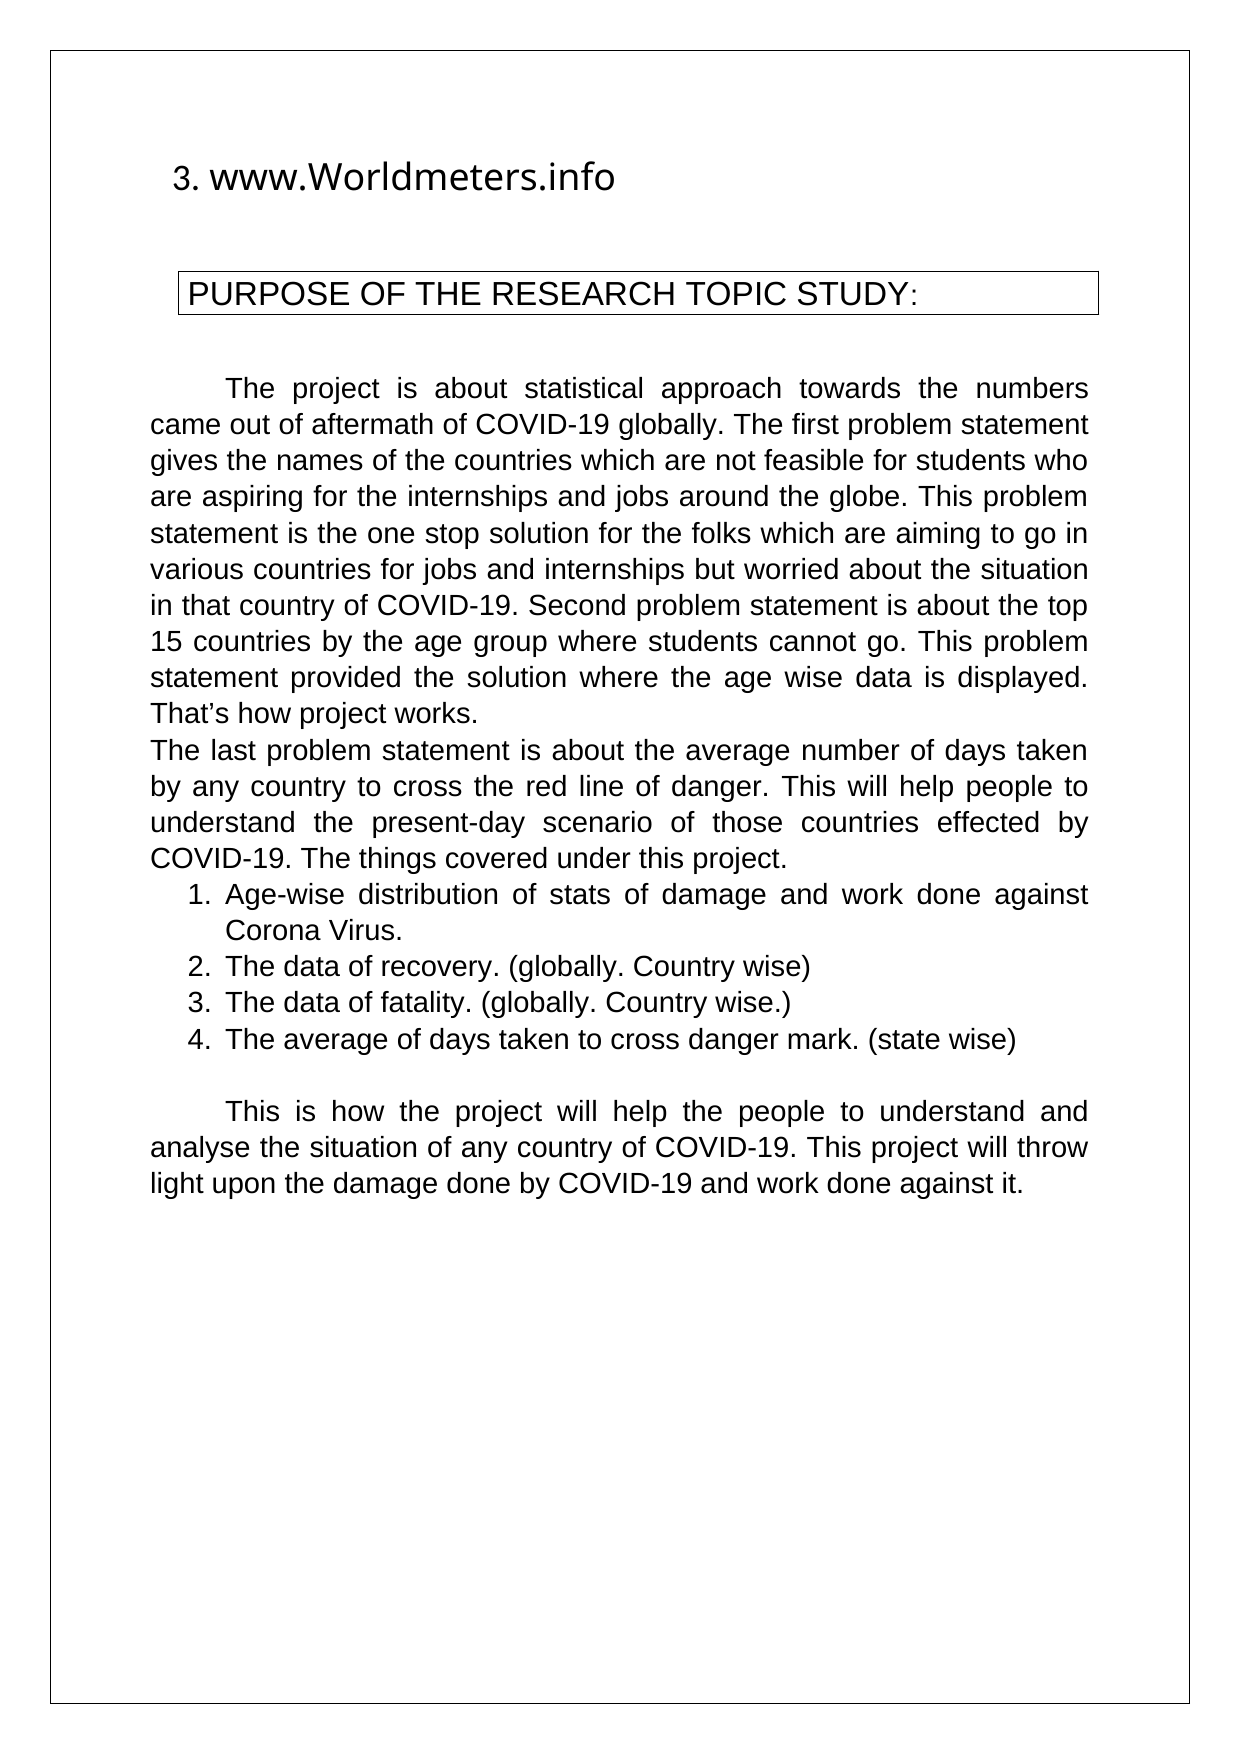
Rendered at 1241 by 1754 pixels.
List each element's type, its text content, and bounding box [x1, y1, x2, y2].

list This is how the project will help the people to understand and analyse the situation of any country of COVID-19. This project will throw light upon the damage done by COVID-19 and work done against it. [150, 1094, 1090, 1200]
list The data of recovery. (globally. Country wise) [187, 949, 1090, 983]
list The project is about statistical approach towards the numbers came out of aftermath of COVID-19 globally. The first problem statement gives the names of the countries which are not feasible for students who are aspiring for the internships and jobs around the globe. This problem statement is the one stop solution for the folks which are aiming to go in various countries for jobs and internships but worried about the situation in that country of COVID-19. Second problem statement is about the top 15 countries by the age group where students cannot go. This problem statement provided the solution where the age wise data is displayed. That’s how project works. [150, 371, 1090, 730]
list www.Worldmeters.info [172, 150, 1090, 201]
list The last problem statement is about the average number of days taken by any country to cross the red line of danger. This will help people to understand the present-day scenario of those countries effected by COVID-19. The things covered under this project. [150, 732, 1090, 874]
list The average of days taken to cross danger mark. (state wise) [187, 1022, 1090, 1055]
list The data of fatality. (globally. Country wise.) [187, 986, 1090, 1019]
list Age-wise distribution of stats of damage and work done against Corona Virus. [187, 877, 1090, 947]
text PURPOSE OF THE RESEARCH TOPIC STUDY: [179, 272, 1098, 314]
